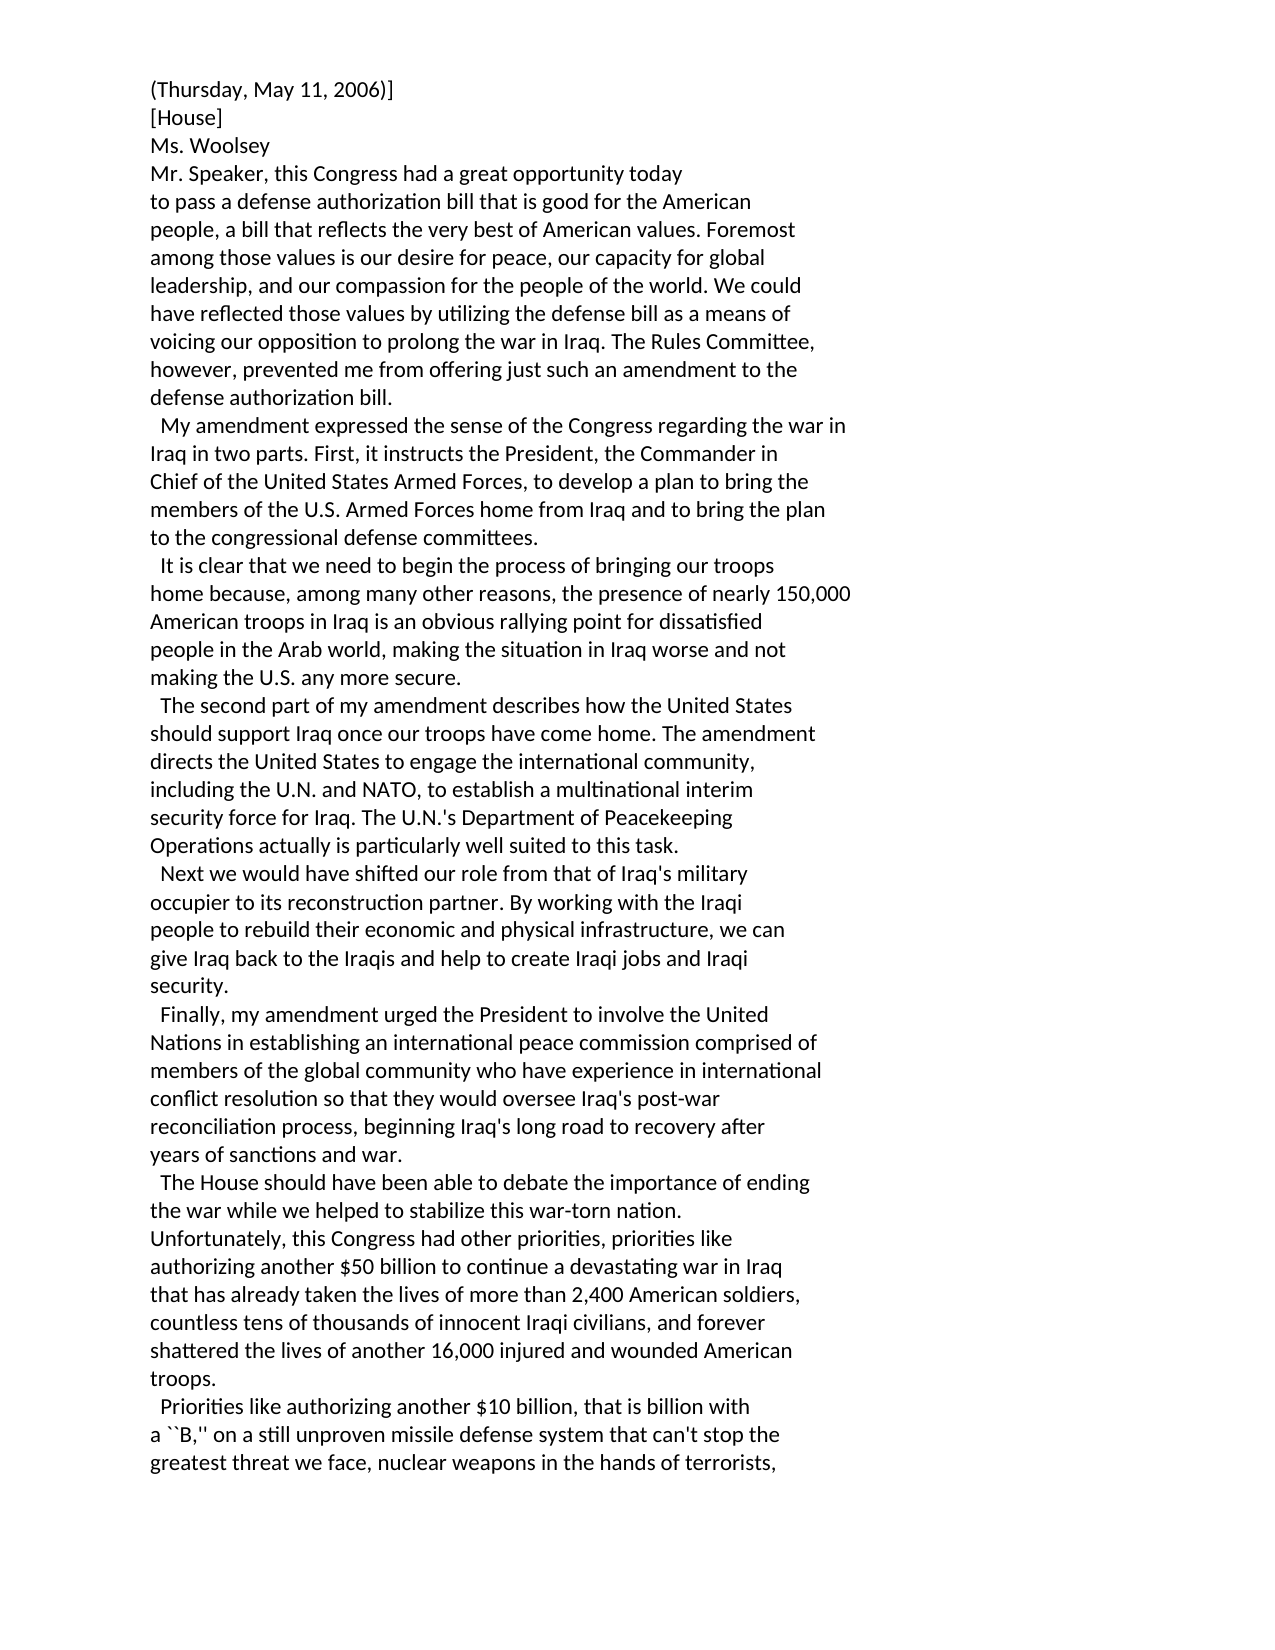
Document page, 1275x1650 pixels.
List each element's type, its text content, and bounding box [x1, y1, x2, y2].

text Mr. Speaker, this Congress had a great opportunity today [150, 159, 1125, 187]
text occupier to its reconstruction partner. By working with the Iraqi [150, 888, 1125, 916]
text Next we would have shifted our role from that of Iraq's military [150, 859, 1125, 888]
text making the U.S. any more secure. [150, 663, 1125, 691]
text among those values is our desire for peace, our capacity for global [150, 243, 1125, 271]
text people, a bill that reflects the very best of American values. Foremost [150, 215, 1125, 243]
text Finally, my amendment urged the President to involve the United [150, 1000, 1125, 1028]
text Nations in establishing an international peace commission comprised of [150, 1028, 1125, 1056]
text to pass a defense authorization bill that is good for the American [150, 187, 1125, 215]
text defense authorization bill. [150, 383, 1125, 411]
text conflict resolution so that they would oversee Iraq's post-war [150, 1084, 1125, 1112]
text years of sanctions and war. [150, 1140, 1125, 1168]
text security force for Iraq. The U.N.'s Department of Peacekeeping [150, 803, 1125, 832]
text The House should have been able to debate the importance of ending [150, 1168, 1125, 1196]
text Chief of the United States Armed Forces, to develop a plan to bring the [150, 467, 1125, 495]
text troops. [150, 1364, 1125, 1392]
text The second part of my amendment describes how the United States [150, 691, 1125, 719]
text Operations actually is particularly well suited to this task. [150, 832, 1125, 859]
text voicing our opposition to prolong the war in Iraq. The Rules Committee, [150, 327, 1125, 355]
text shattered the lives of another 16,000 injured and wounded American [150, 1336, 1125, 1364]
text security. [150, 972, 1125, 1000]
text members of the U.S. Armed Forces home from Iraq and to bring the plan [150, 495, 1125, 523]
text authorizing another $50 billion to continue a devastating war in Iraq [150, 1252, 1125, 1280]
text Iraq in two parts. First, it instructs the President, the Commander in [150, 439, 1125, 467]
text countless tens of thousands of innocent Iraqi civilians, and forever [150, 1308, 1125, 1336]
text reconciliation process, beginning Iraq's long road to recovery after [150, 1112, 1125, 1140]
text that has already taken the lives of more than 2,400 American soldiers, [150, 1280, 1125, 1308]
text the war while we helped to stabilize this war-torn nation. [150, 1196, 1125, 1224]
text to the congressional defense committees. [150, 523, 1125, 551]
text Unfortunately, this Congress had other priorities, priorities like [150, 1224, 1125, 1252]
text people to rebuild their economic and physical infrastructure, we can [150, 916, 1125, 944]
text however, prevented me from offering just such an amendment to the [150, 355, 1125, 383]
text have reflected those values by utilizing the defense bill as a means of [150, 299, 1125, 327]
text greatest threat we face, nuclear weapons in the hands of terrorists, [150, 1448, 1125, 1476]
text people in the Arab world, making the situation in Iraq worse and not [150, 635, 1125, 663]
text leadership, and our compassion for the people of the world. We could [150, 271, 1125, 299]
text should support Iraq once our troops have come home. The amendment [150, 719, 1125, 747]
text It is clear that we need to begin the process of bringing our troops [150, 551, 1125, 579]
text including the U.N. and NATO, to establish a multinational interim [150, 776, 1125, 803]
text Priorities like authorizing another $10 billion, that is billion with [150, 1392, 1125, 1420]
text directs the United States to engage the international community, [150, 747, 1125, 776]
text give Iraq back to the Iraqis and help to create Iraqi jobs and Iraqi [150, 944, 1125, 972]
text home because, among many other reasons, the presence of nearly 150,000 [150, 579, 1125, 607]
text My amendment expressed the sense of the Congress regarding the war in [150, 411, 1125, 439]
text members of the global community who have experience in international [150, 1056, 1125, 1084]
text American troops in Iraq is an obvious rallying point for dissatisfied [150, 607, 1125, 635]
text a ``B,'' on a still unproven missile defense system that can't stop the [150, 1420, 1125, 1448]
